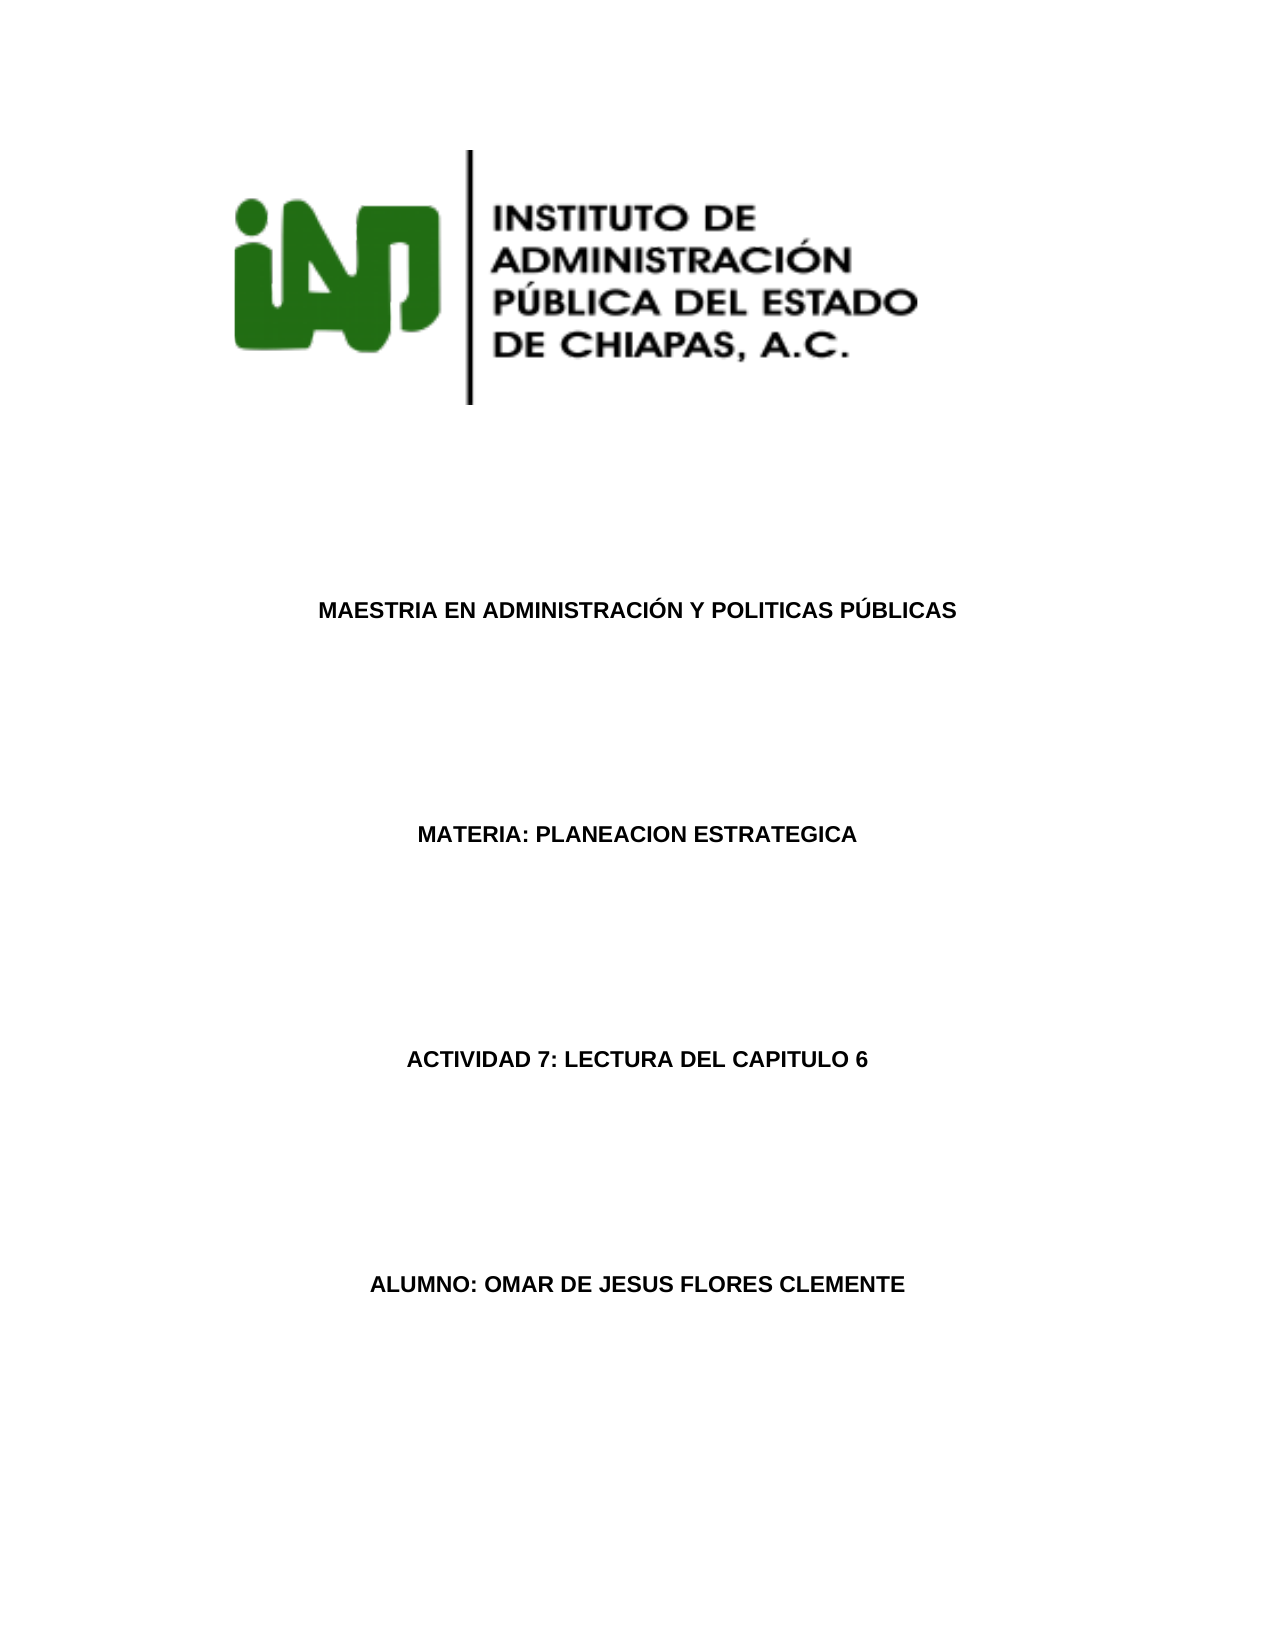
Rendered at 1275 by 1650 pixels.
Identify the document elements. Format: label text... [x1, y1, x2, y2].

text MATERIA: PLANEACION ESTRATEGICA [148, 821, 1127, 848]
text ALUMNO: OMAR DE JESUS FLORES CLEMENTE [148, 1271, 1127, 1297]
text MAESTRIA EN ADMINISTRACIÓN Y POLITICAS PÚBLICAS [148, 597, 1127, 623]
picture [234, 150, 918, 405]
text ACTIVIDAD 7: LECTURA DEL CAPITULO 6 [148, 1046, 1127, 1072]
